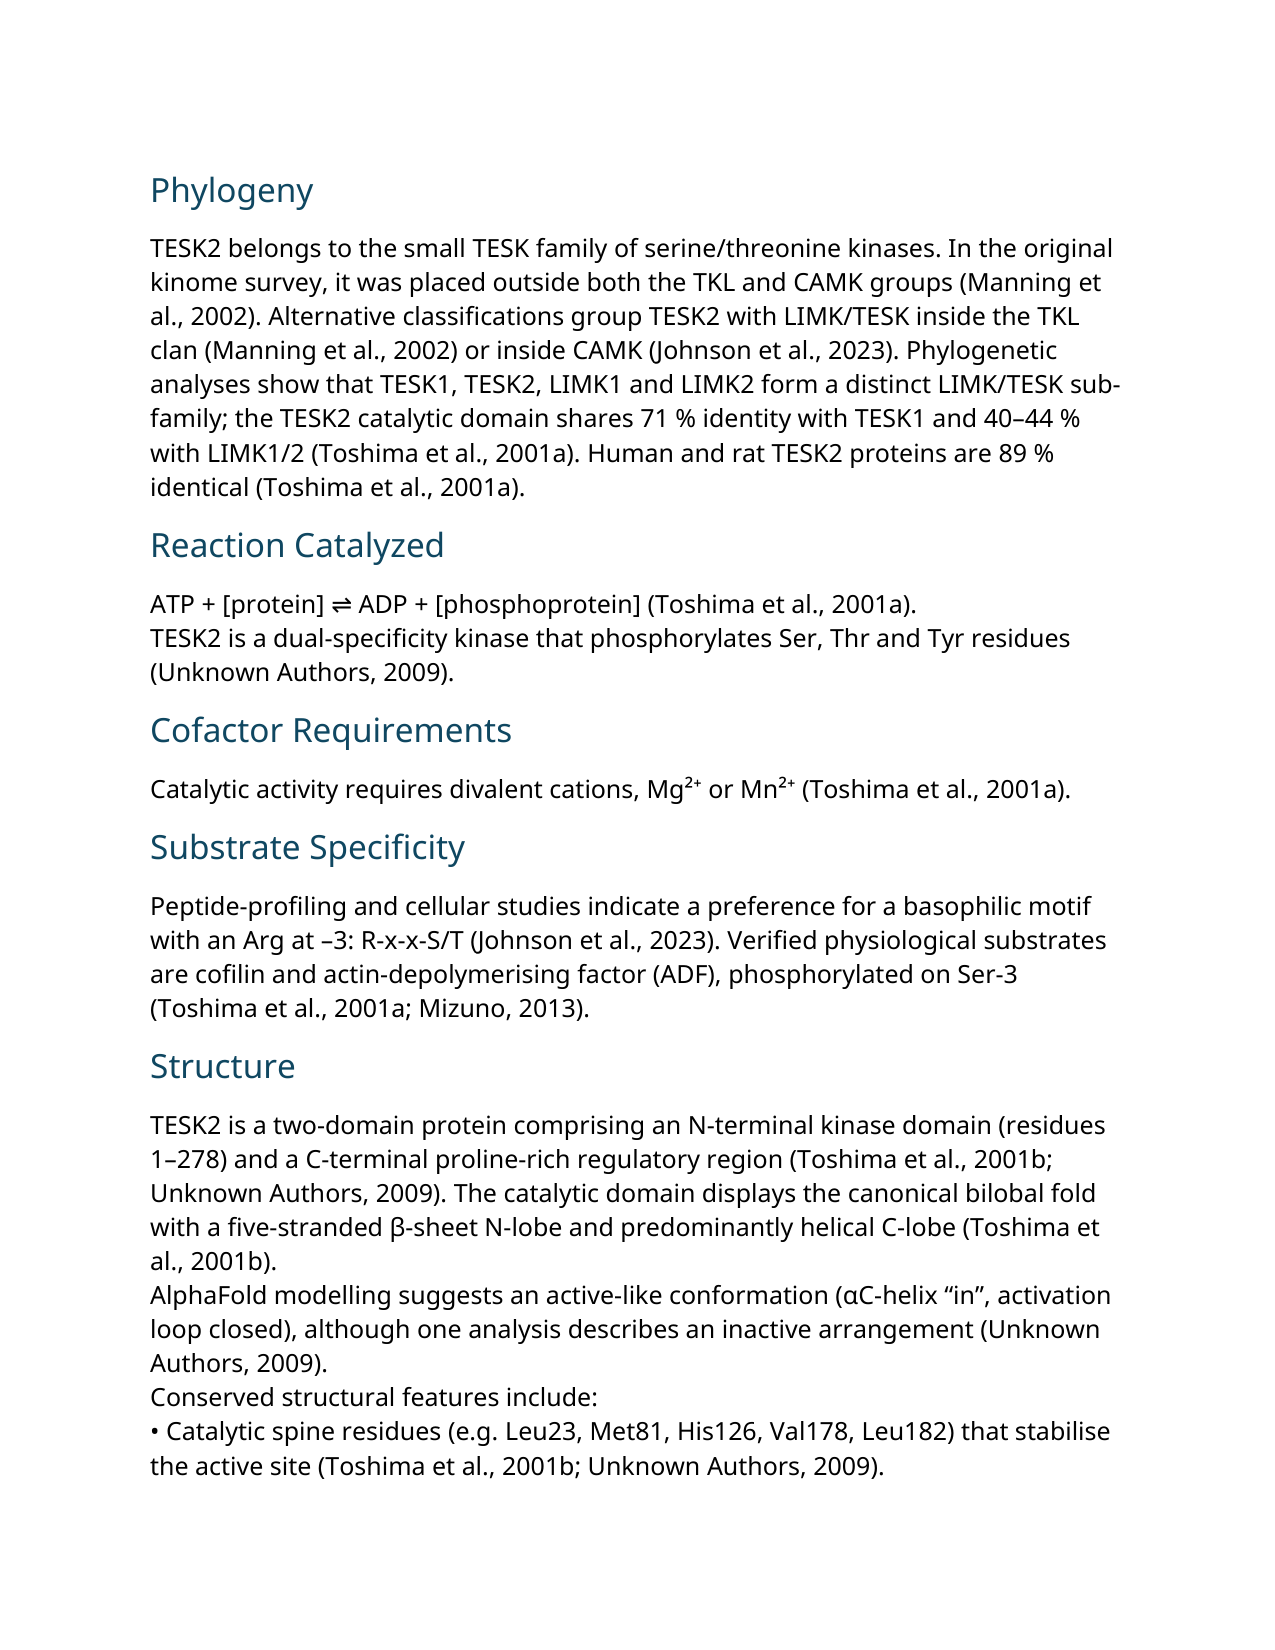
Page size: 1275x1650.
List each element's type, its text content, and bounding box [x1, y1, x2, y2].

subtitle Substrate Specificity [150, 824, 1125, 869]
subtitle Structure [150, 1043, 1125, 1089]
text Peptide-profiling and cellular studies indicate a preference for a basophilic motif with an Arg at –3: R-x-x-S/T (Johnson et al., 2023). Verified physiological substrates are cofilin and actin-depolymerising factor (ADF), phosphorylated on Ser-3 (Toshima et al., 2001a; Mizuno, 2013). [150, 888, 1125, 1024]
text ATP + [protein] ⇌ ADP + [phosphoprotein] (Toshima et al., 2001a). TESK2 is a dual-specificity kinase that phosphorylates Ser, Thr and Tyr residues (Unknown Authors, 2009). [150, 586, 1125, 688]
text Catalytic activity requires divalent cations, Mg²⁺ or Mn²⁺ (Toshima et al., 2001a). [150, 771, 1125, 805]
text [150, 1107, 1125, 1482]
text TESK2 belongs to the small TESK family of serine/threonine kinases. In the original kinome survey, it was placed outside both the TKL and CAMK groups (Manning et al., 2002). Alternative classifications group TESK2 with LIMK/TESK inside the TKL clan (Manning et al., 2002) or inside CAMK (Johnson et al., 2023). Phylogenetic analyses show that TESK1, TESK2, LIMK1 and LIMK2 form a distinct LIMK/TESK sub-family; the TESK2 catalytic domain shares 71 % identity with TESK1 and 40–44 % with LIMK1/2 (Toshima et al., 2001a). Human and rat TESK2 proteins are 89 % identical (Toshima et al., 2001a). [150, 231, 1125, 503]
subtitle Reaction Catalyzed [150, 522, 1125, 567]
subtitle Phylogeny [150, 167, 1125, 212]
subtitle Cofactor Requirements [150, 707, 1125, 753]
